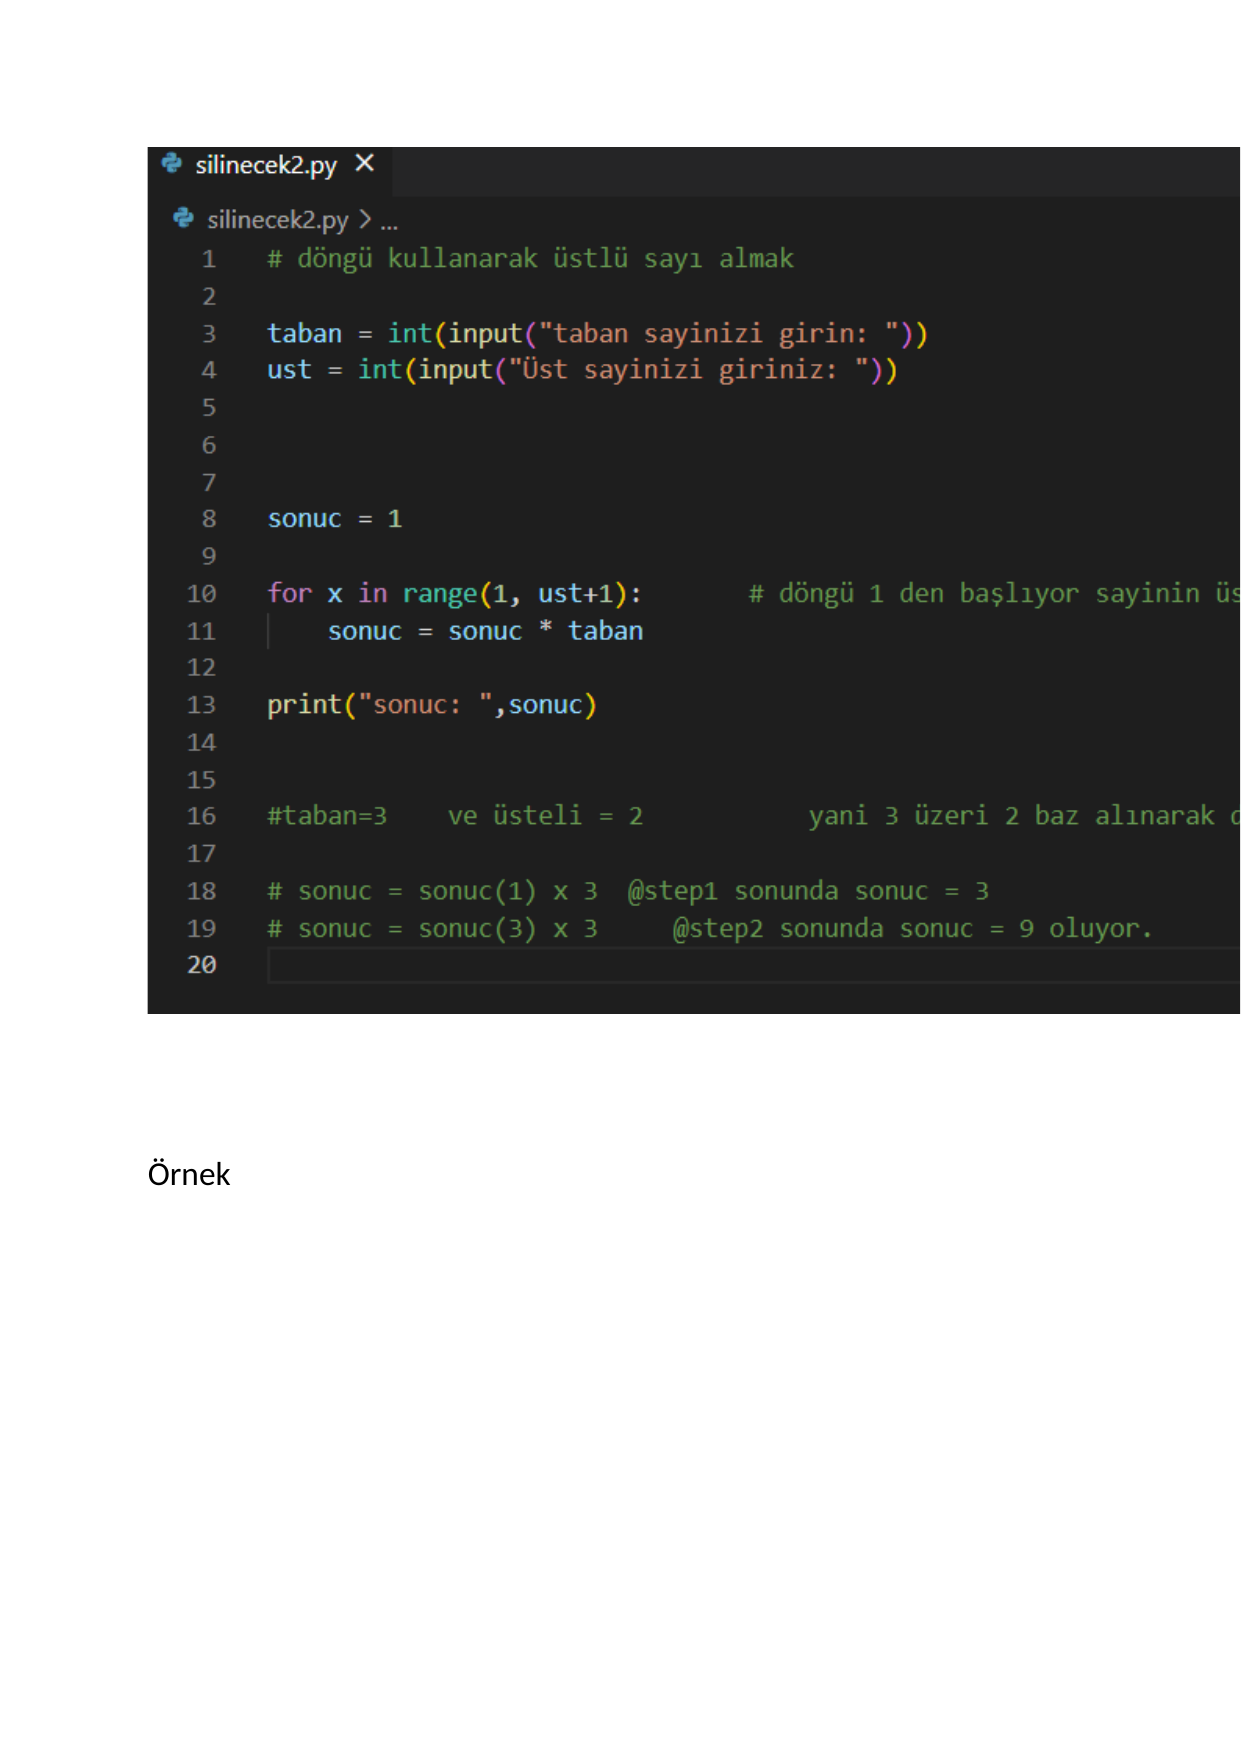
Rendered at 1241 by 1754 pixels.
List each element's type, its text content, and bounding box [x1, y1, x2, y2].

text Örnek [148, 1153, 1093, 1194]
picture [147, 147, 1241, 1014]
